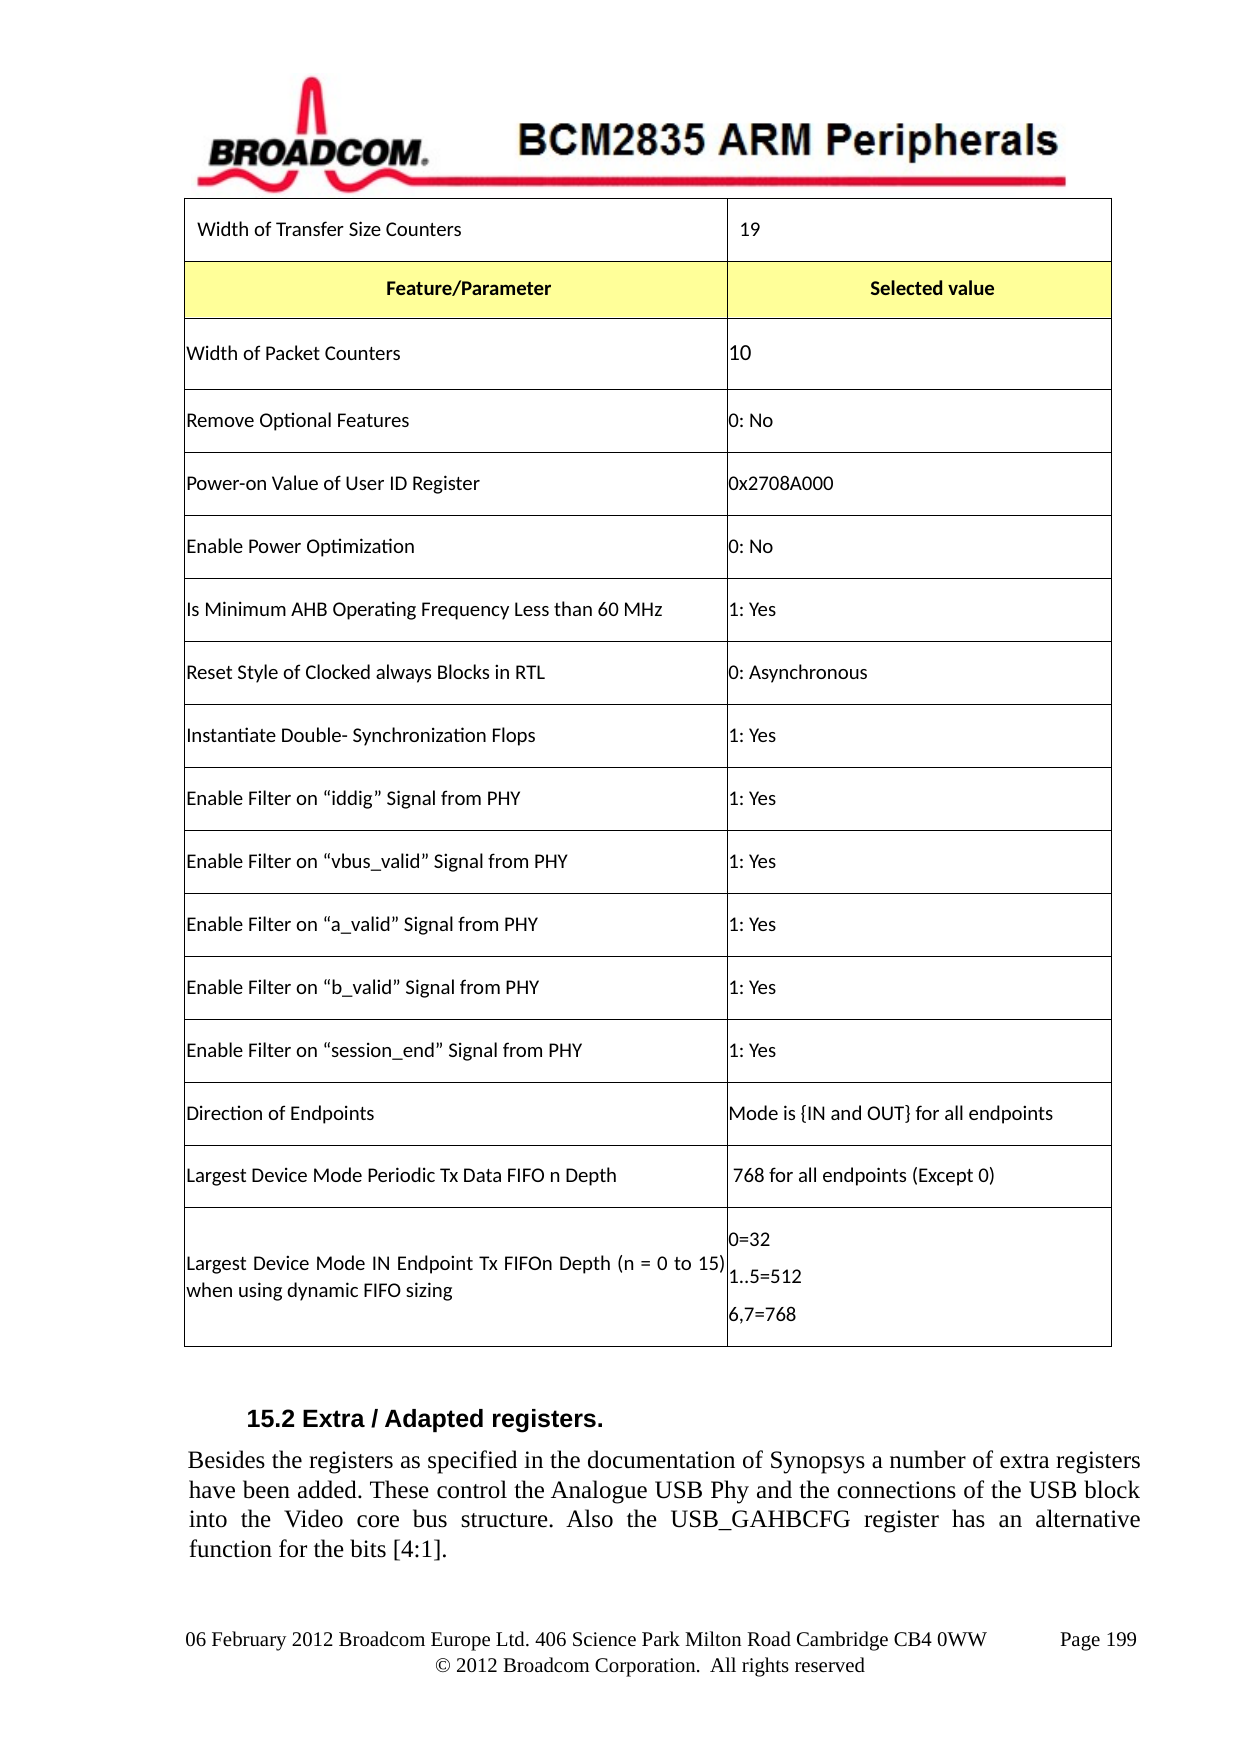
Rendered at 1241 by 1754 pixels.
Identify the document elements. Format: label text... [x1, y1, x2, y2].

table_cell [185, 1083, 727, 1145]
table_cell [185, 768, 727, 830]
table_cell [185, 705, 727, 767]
picture [191, 73, 1069, 198]
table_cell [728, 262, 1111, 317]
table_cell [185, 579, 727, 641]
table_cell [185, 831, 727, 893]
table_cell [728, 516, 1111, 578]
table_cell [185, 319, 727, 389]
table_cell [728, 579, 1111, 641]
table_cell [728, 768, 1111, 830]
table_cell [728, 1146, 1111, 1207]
text 15.2 Extra / Adapted registers. [246, 1404, 1142, 1433]
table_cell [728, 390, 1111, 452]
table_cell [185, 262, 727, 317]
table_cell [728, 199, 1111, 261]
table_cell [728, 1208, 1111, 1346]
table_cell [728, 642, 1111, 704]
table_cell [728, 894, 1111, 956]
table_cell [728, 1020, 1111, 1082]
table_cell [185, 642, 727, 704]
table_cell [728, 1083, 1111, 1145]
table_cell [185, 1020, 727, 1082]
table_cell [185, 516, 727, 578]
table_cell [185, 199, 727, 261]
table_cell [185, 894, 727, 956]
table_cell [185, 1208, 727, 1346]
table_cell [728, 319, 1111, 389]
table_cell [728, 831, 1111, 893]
text Besides the registers as specified in the documentation of Synopsys a number of extra registers have been added. These control the Analogue USB Phy and the connections of the USB block into the Video core bus structure. Also the USB_GAHBCFG register has an alternative function for the bits [4:1]. [187, 1445, 1142, 1563]
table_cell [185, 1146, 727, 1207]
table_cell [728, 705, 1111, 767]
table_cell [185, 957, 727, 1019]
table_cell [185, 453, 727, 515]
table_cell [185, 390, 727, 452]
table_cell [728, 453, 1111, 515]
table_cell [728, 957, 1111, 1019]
